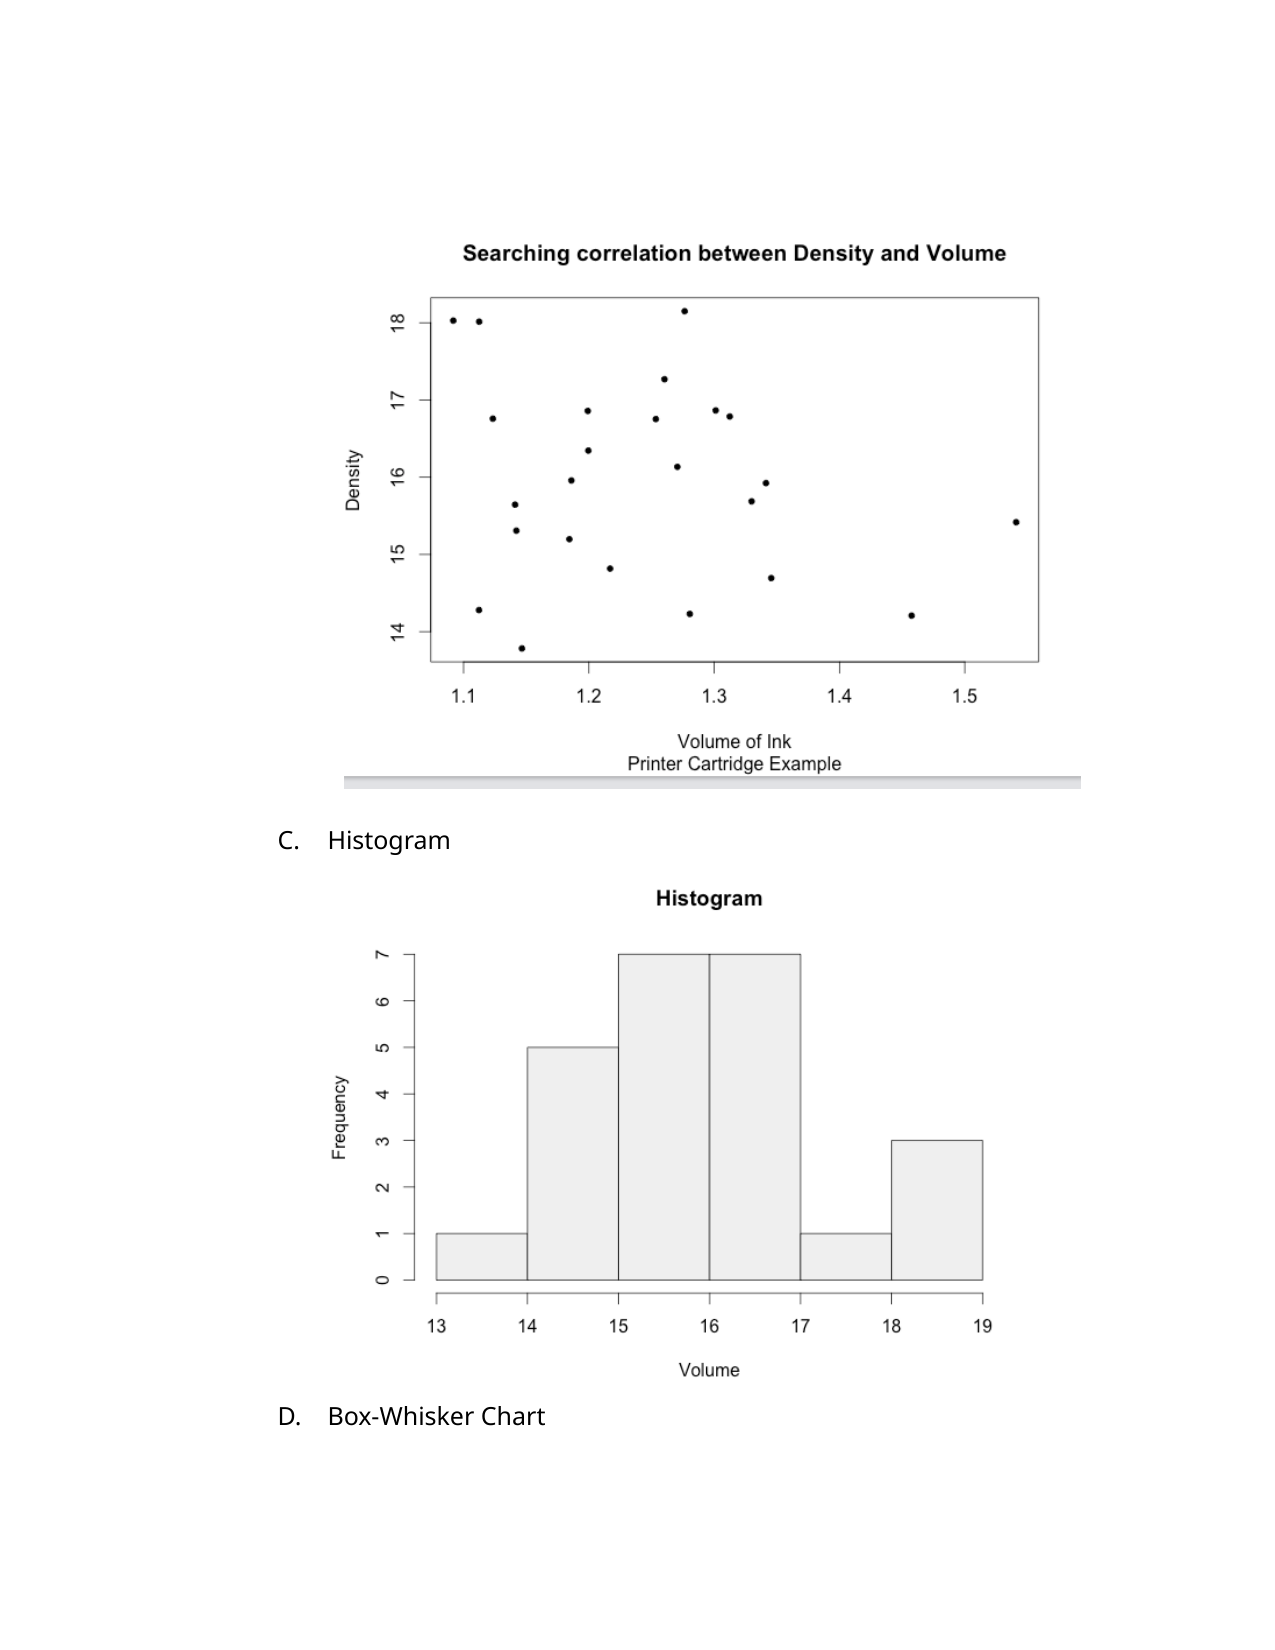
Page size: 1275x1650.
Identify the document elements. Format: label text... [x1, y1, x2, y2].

list Histogram [277, 822, 1098, 857]
picture [327, 856, 1041, 1399]
list Box-Whisker Chart [277, 1399, 1098, 1433]
picture [344, 206, 1081, 789]
